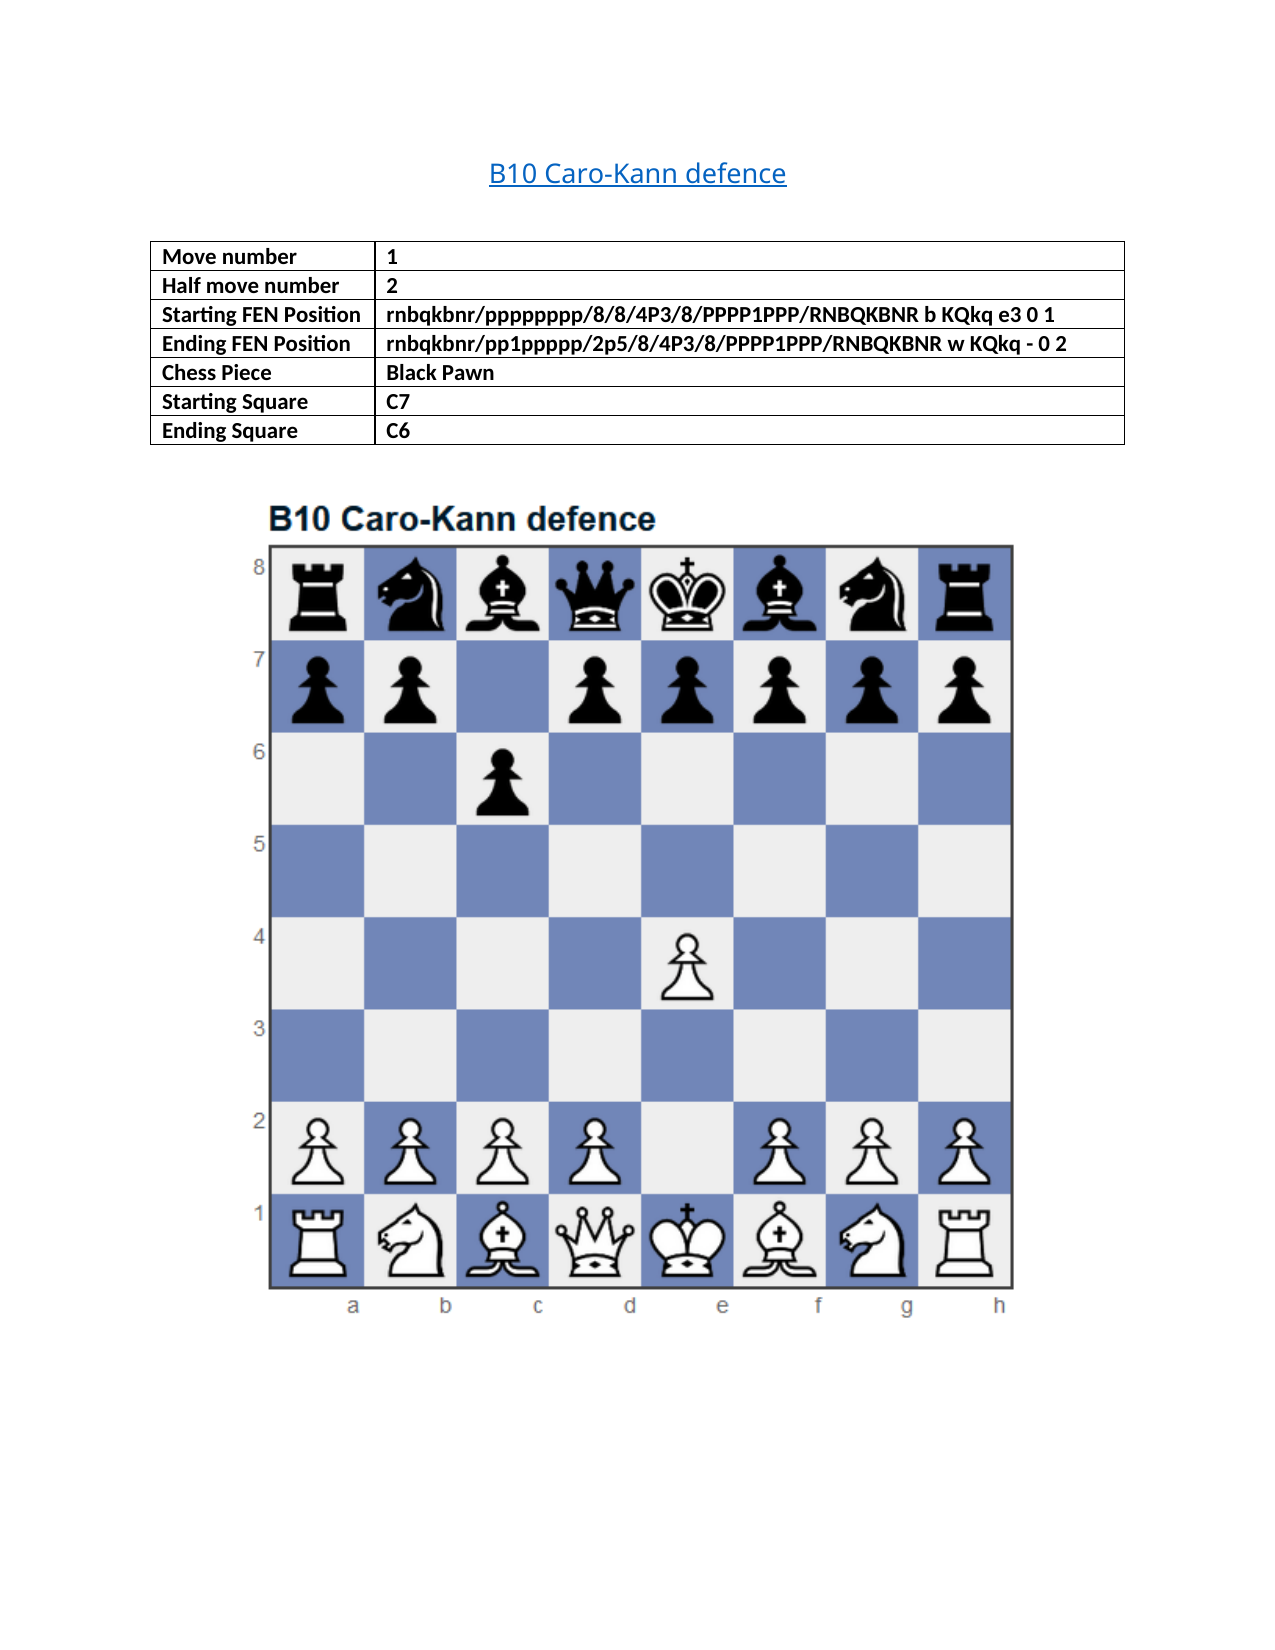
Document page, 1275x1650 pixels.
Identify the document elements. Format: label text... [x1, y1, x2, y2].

table_cell Half move number [151, 271, 374, 299]
table_header 1 [376, 242, 1124, 270]
table_cell Black Pawn [376, 358, 1124, 386]
table_cell 2 [376, 271, 1124, 299]
table_cell Ending FEN Position [151, 329, 374, 357]
table_cell rnbqkbnr/pp1ppppp/2p5/8/4P3/8/PPPP1PPP/RNBQKBNR w KQkq - 0 2 [376, 329, 1124, 357]
table_cell Chess Piece [151, 358, 374, 386]
subtitle B10 Caro-Kann defence [150, 154, 1125, 191]
picture [247, 492, 1028, 1321]
table_cell Starting FEN Position [151, 300, 374, 328]
table_cell Starting Square [151, 387, 374, 415]
table_cell C7 [376, 387, 1124, 415]
table_cell Ending Square [151, 416, 374, 444]
table_header Move number [151, 242, 374, 270]
table_cell C6 [376, 416, 1124, 444]
table_cell rnbqkbnr/pppppppp/8/8/4P3/8/PPPP1PPP/RNBQKBNR b KQkq e3 0 1 [376, 300, 1124, 328]
